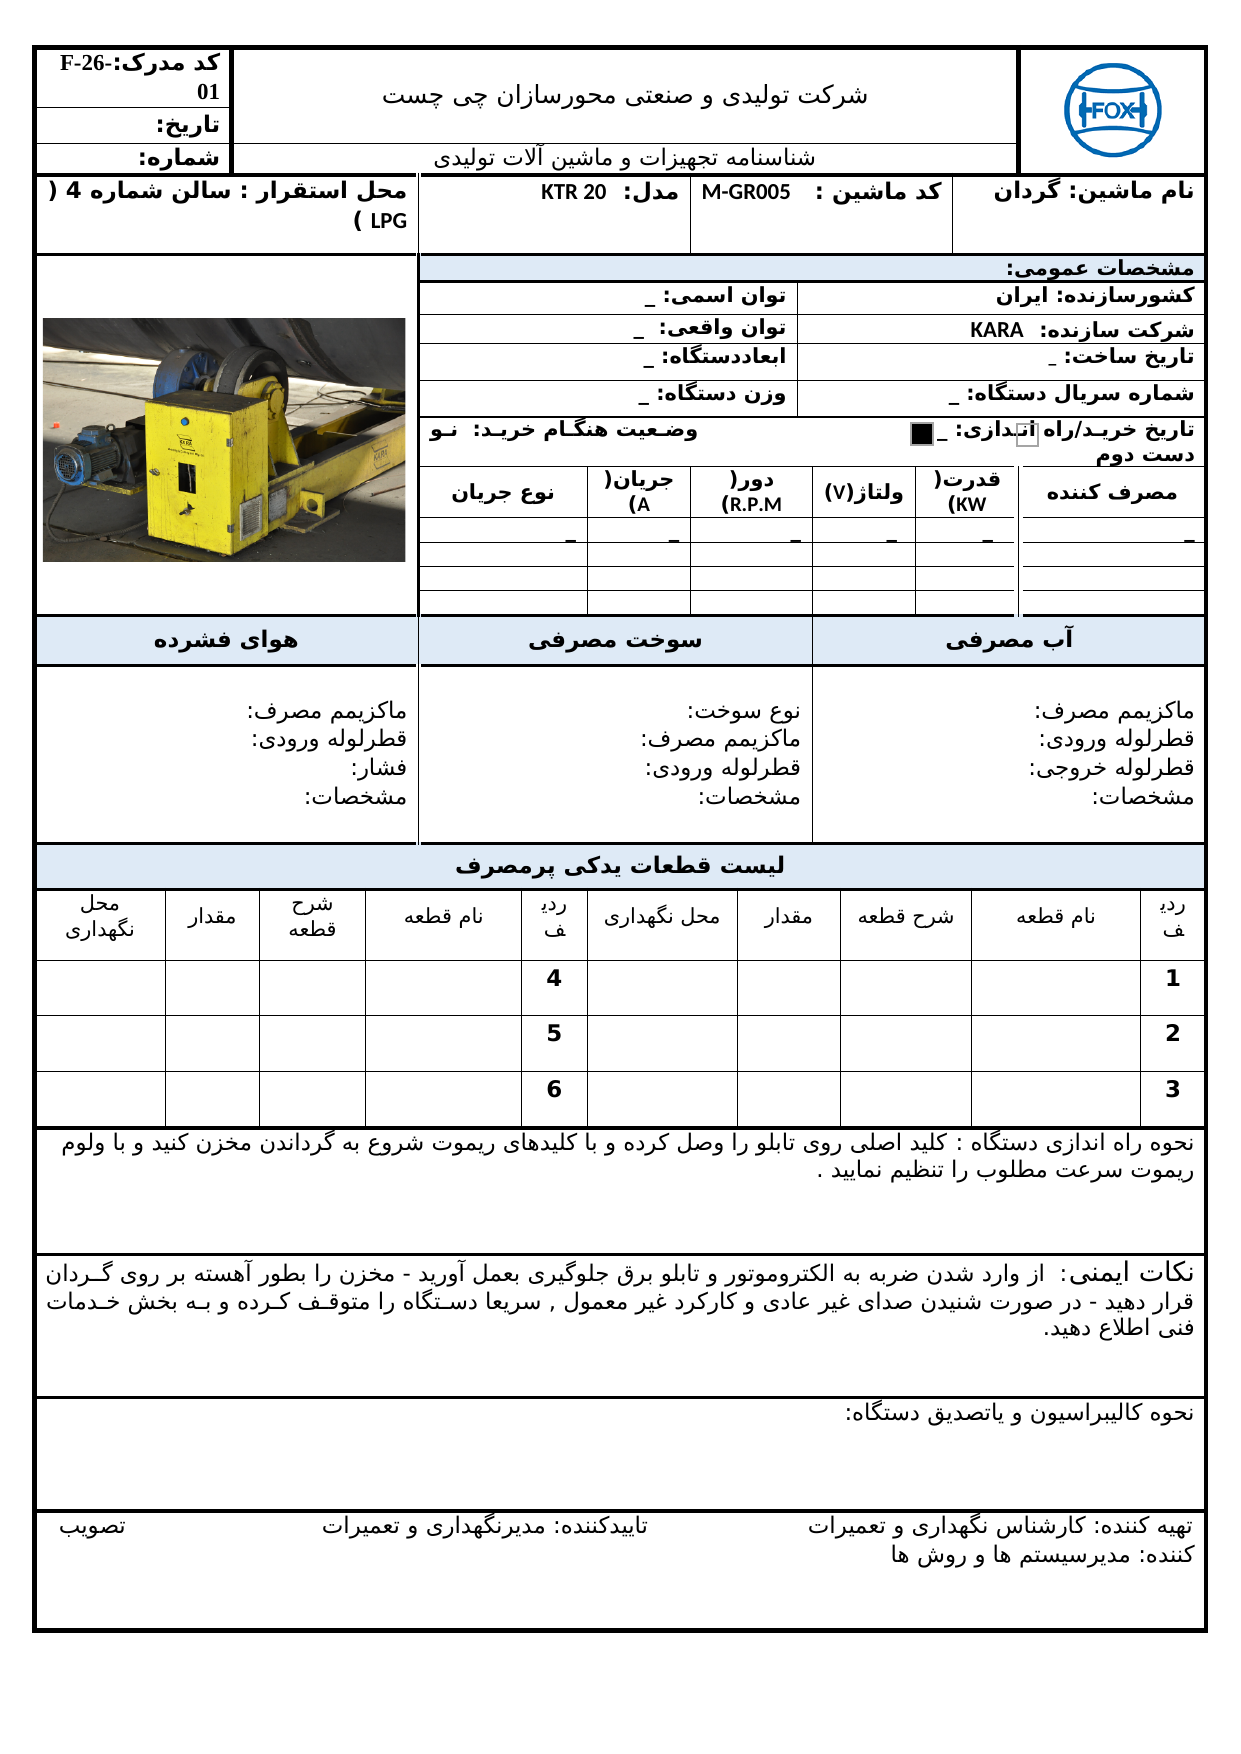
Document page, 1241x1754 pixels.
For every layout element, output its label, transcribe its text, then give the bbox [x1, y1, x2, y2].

table_cell [972, 1072, 1140, 1126]
table_cell محل نگهداری [37, 891, 165, 960]
table_cell _ [916, 517, 1018, 542]
table_cell مقدار [166, 891, 259, 960]
table_cell 1 [1141, 961, 1204, 1015]
table_cell نام قطعه [972, 891, 1140, 960]
picture [42, 318, 406, 562]
table_cell [366, 1072, 521, 1126]
table_cell [166, 1072, 259, 1126]
table_header [1021, 50, 1204, 172]
table_cell ردیف [1141, 891, 1204, 960]
table_cell 6 [522, 1072, 587, 1126]
table_cell [972, 961, 1140, 1015]
table_cell [366, 961, 521, 1015]
table_cell [260, 961, 365, 1015]
table_cell قدرت(KW) [916, 466, 1018, 517]
table_cell [1019, 566, 1204, 590]
table_cell [1019, 542, 1204, 566]
table_cell تاریخ: [37, 108, 229, 143]
table_cell [260, 1016, 365, 1071]
table_cell شرح قطعه [841, 891, 971, 960]
table_cell دور(R.P.M) [691, 467, 812, 517]
table_cell [691, 591, 812, 614]
table_cell کشورسازنده: ایران [798, 283, 1204, 314]
table_cell آب مصرفی [813, 614, 1204, 664]
table_cell ماکزیمم مصرف: قطرلوله ورودی: قطرلوله خروجی: مشخصات: [813, 667, 1204, 842]
table_cell [813, 543, 915, 566]
table_cell [37, 1072, 165, 1126]
table_cell [588, 543, 690, 566]
table_cell _ [588, 518, 690, 542]
table_cell [420, 591, 587, 614]
table_cell 3 [1141, 1072, 1204, 1126]
table_cell [420, 567, 587, 590]
table_header شرکت تولیدی و صنعتی محورسازان چی چست [234, 50, 1016, 143]
table_cell سوخت مصرفی [419, 614, 812, 664]
table_cell ماکزیمم مصرف: قطرلوله ورودی: فشار: مشخصات: [37, 664, 418, 842]
table_cell مدل: KTR 20 [419, 173, 690, 253]
table_cell مشخصات عمومی: [420, 253, 1204, 280]
table_cell [588, 1072, 737, 1126]
table_cell وزن دستگاه: _ [420, 381, 797, 416]
table_cell شرکت سازنده: KARA [798, 315, 1204, 343]
table_cell مصرف کننده [1019, 466, 1204, 517]
table_cell شماره: [37, 144, 229, 172]
table_cell شناسنامه تجهیزات و ماشین آلات تولیدی [234, 144, 1016, 172]
table_cell نکات ایمنی: از وارد شدن ضربه به الکتروموتور و تابلو برق جلوگیری بعمل آورید - مخزن را بطور آهسته بر روی گردان قرار دهید - در صورت شنیدن صدای غیر عادی و کارکرد غیر معمول , سریعا دستگاه را متوقف کرده و به بخش خدمات فنی اطلاع دهید. [37, 1256, 1204, 1396]
table_cell تاریخ ساخت: _ [798, 344, 1204, 380]
table_cell نام ماشین: گردان [953, 177, 1204, 253]
table_cell نوع جریان [420, 467, 587, 517]
table_cell کد ماشین : M-GR005 [691, 177, 952, 253]
table_cell نحوه کالیبراسیون و یاتصدیق دستگاه: [37, 1399, 1204, 1509]
table_cell 4 [522, 961, 587, 1015]
table_cell [841, 1072, 971, 1126]
table_cell تهیه کننده: کارشناس نگهداری و تعمیرات تاییدکننده: مدیرنگهداری و تعمیرات تصویب کننده: مدیرسیستم ها و روش ها [37, 1513, 1204, 1628]
table_cell شماره سریال دستگاه: _ [798, 381, 1204, 416]
table_cell [841, 961, 971, 1015]
table_cell _ [1019, 517, 1204, 542]
table_cell ولتاژ(V) [813, 467, 915, 517]
table_cell [691, 567, 812, 590]
table_cell نوع سوخت: ماکزیمم مصرف: قطرلوله ورودی: مشخصات: [419, 664, 812, 842]
table_cell نام قطعه [366, 891, 521, 960]
table_cell [588, 961, 737, 1015]
table_cell هوای فشرده [37, 614, 418, 664]
table_cell [916, 590, 1018, 614]
table_header کد مدرک:F-26-01 [37, 50, 229, 107]
table_cell _ [813, 518, 915, 542]
table_cell _ [420, 518, 587, 542]
table_cell محل استقرار : سالن شماره 4 (LPG ) [37, 173, 418, 253]
table_cell [37, 961, 165, 1015]
table_cell توان اسمی: _ [420, 283, 797, 314]
table_cell مقدار [738, 891, 840, 960]
table_cell توان واقعی: _ [420, 315, 797, 343]
table_cell _ [691, 518, 812, 542]
table_cell جریان(A) [588, 467, 690, 517]
table_cell 5 [522, 1016, 587, 1071]
table_cell [588, 567, 690, 590]
table_cell [738, 1072, 840, 1126]
table_cell [916, 542, 1018, 566]
table_cell [738, 961, 840, 1015]
table_cell نحوه راه اندازی دستگاه : کلید اصلی روی تابلو را وصل کرده و با کلیدهای ریموت شروع به گرداندن مخزن کنید و با ولوم ریموت سرعت مطلوب را تنظیم نمایید . [37, 1130, 1204, 1253]
table_cell [166, 1016, 259, 1071]
table_cell [738, 1016, 840, 1071]
table_cell [691, 543, 812, 566]
table_cell محل نگهداری [588, 891, 737, 960]
table_cell 2 [1141, 1016, 1204, 1071]
table_cell ردیف [522, 891, 587, 960]
table_cell [588, 591, 690, 614]
table_cell [916, 566, 1018, 590]
table_cell [813, 591, 915, 614]
table_cell تاریخ خرید/راه اندازی: _ وضعیت هنگام خرید: نو دست دوم [420, 418, 1204, 466]
table_cell شرح قطعه [260, 891, 365, 960]
table_cell [841, 1016, 971, 1071]
table_cell [260, 1072, 365, 1126]
table_cell [972, 1016, 1140, 1071]
table_cell [1019, 590, 1204, 614]
table_cell [813, 567, 915, 590]
table_cell [366, 1016, 521, 1071]
table_cell [420, 543, 587, 566]
table_cell [37, 253, 417, 614]
table_cell [37, 1016, 165, 1071]
table_cell ابعاددستگاه: _ [420, 344, 797, 380]
table_cell لیست قطعات یدکی پرمصرف [37, 842, 1204, 888]
table_cell [166, 961, 259, 1015]
table_cell [588, 1016, 737, 1071]
